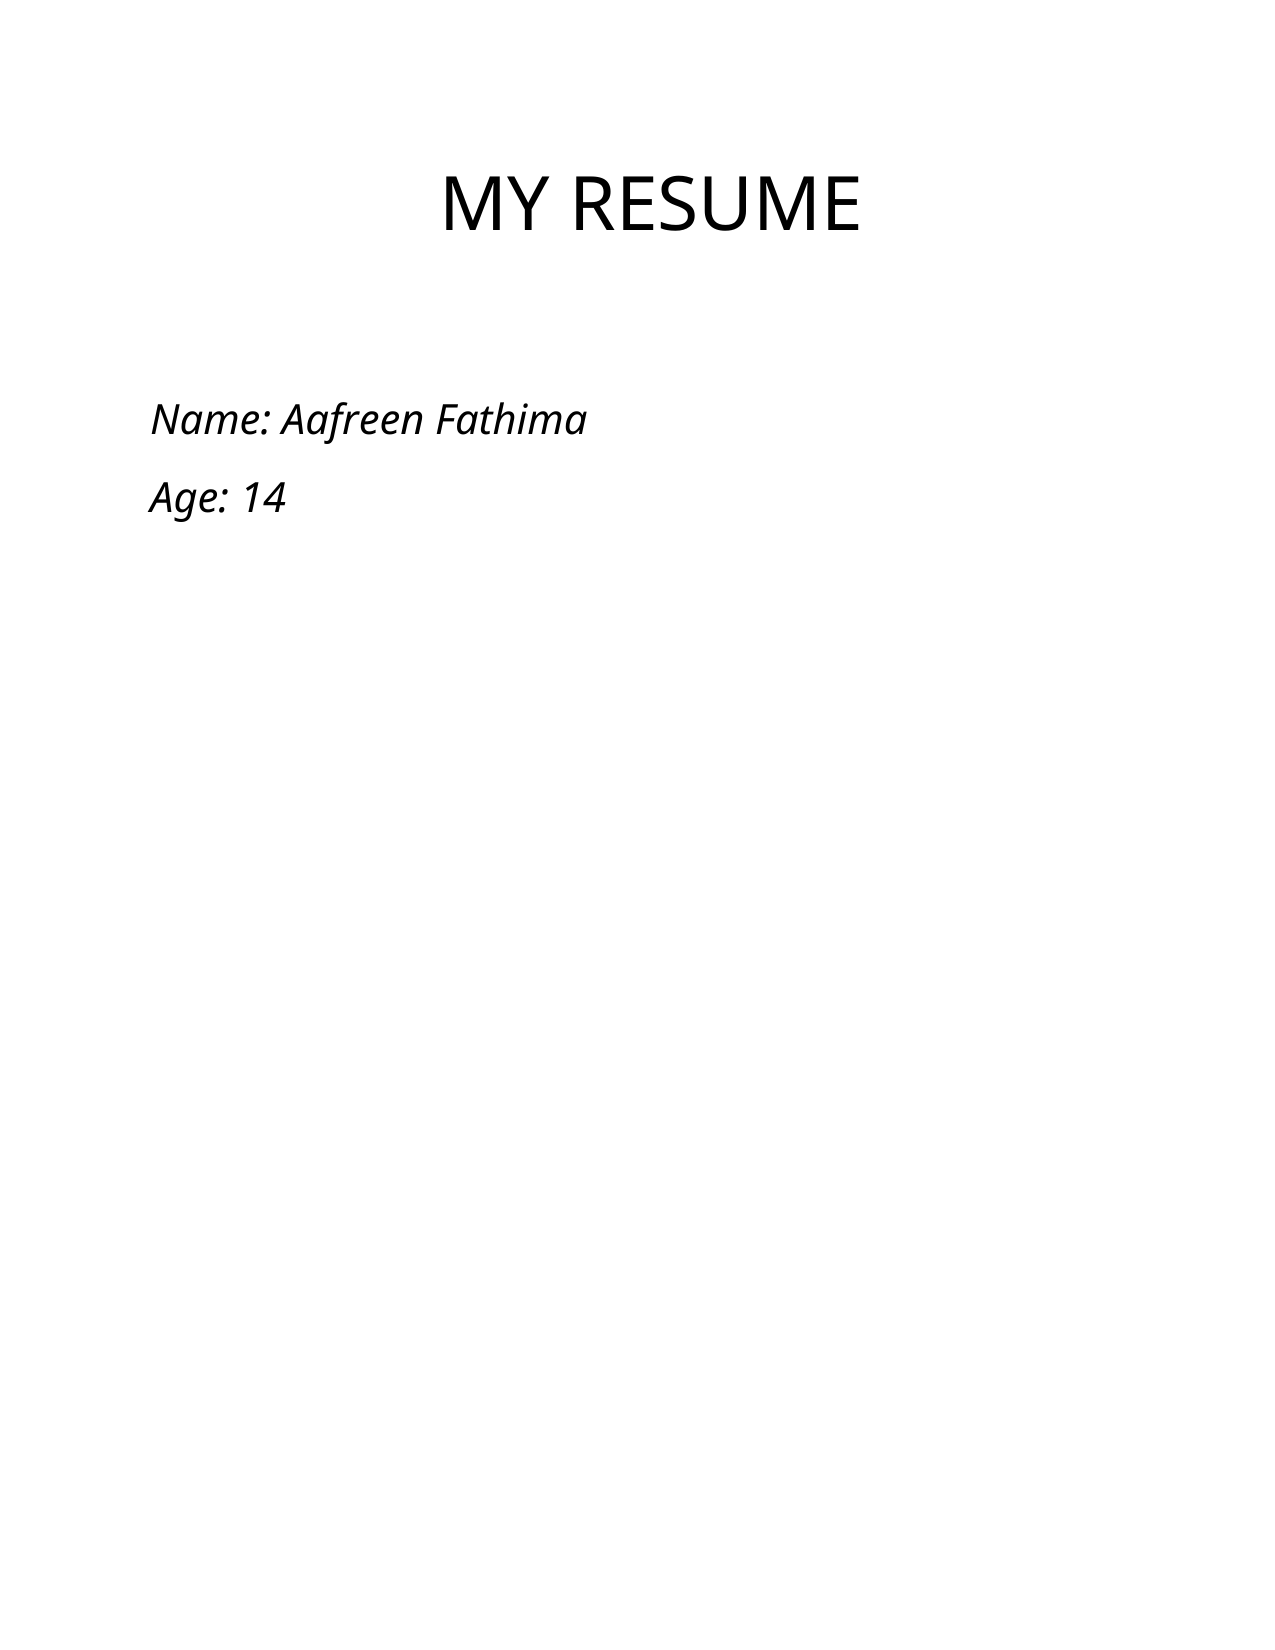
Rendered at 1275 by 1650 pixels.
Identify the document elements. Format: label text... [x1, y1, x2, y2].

text MY RESUME [206, 150, 1125, 252]
text Age: 14 [150, 467, 1125, 524]
text Name: Aafreen Fathima [150, 389, 1125, 446]
